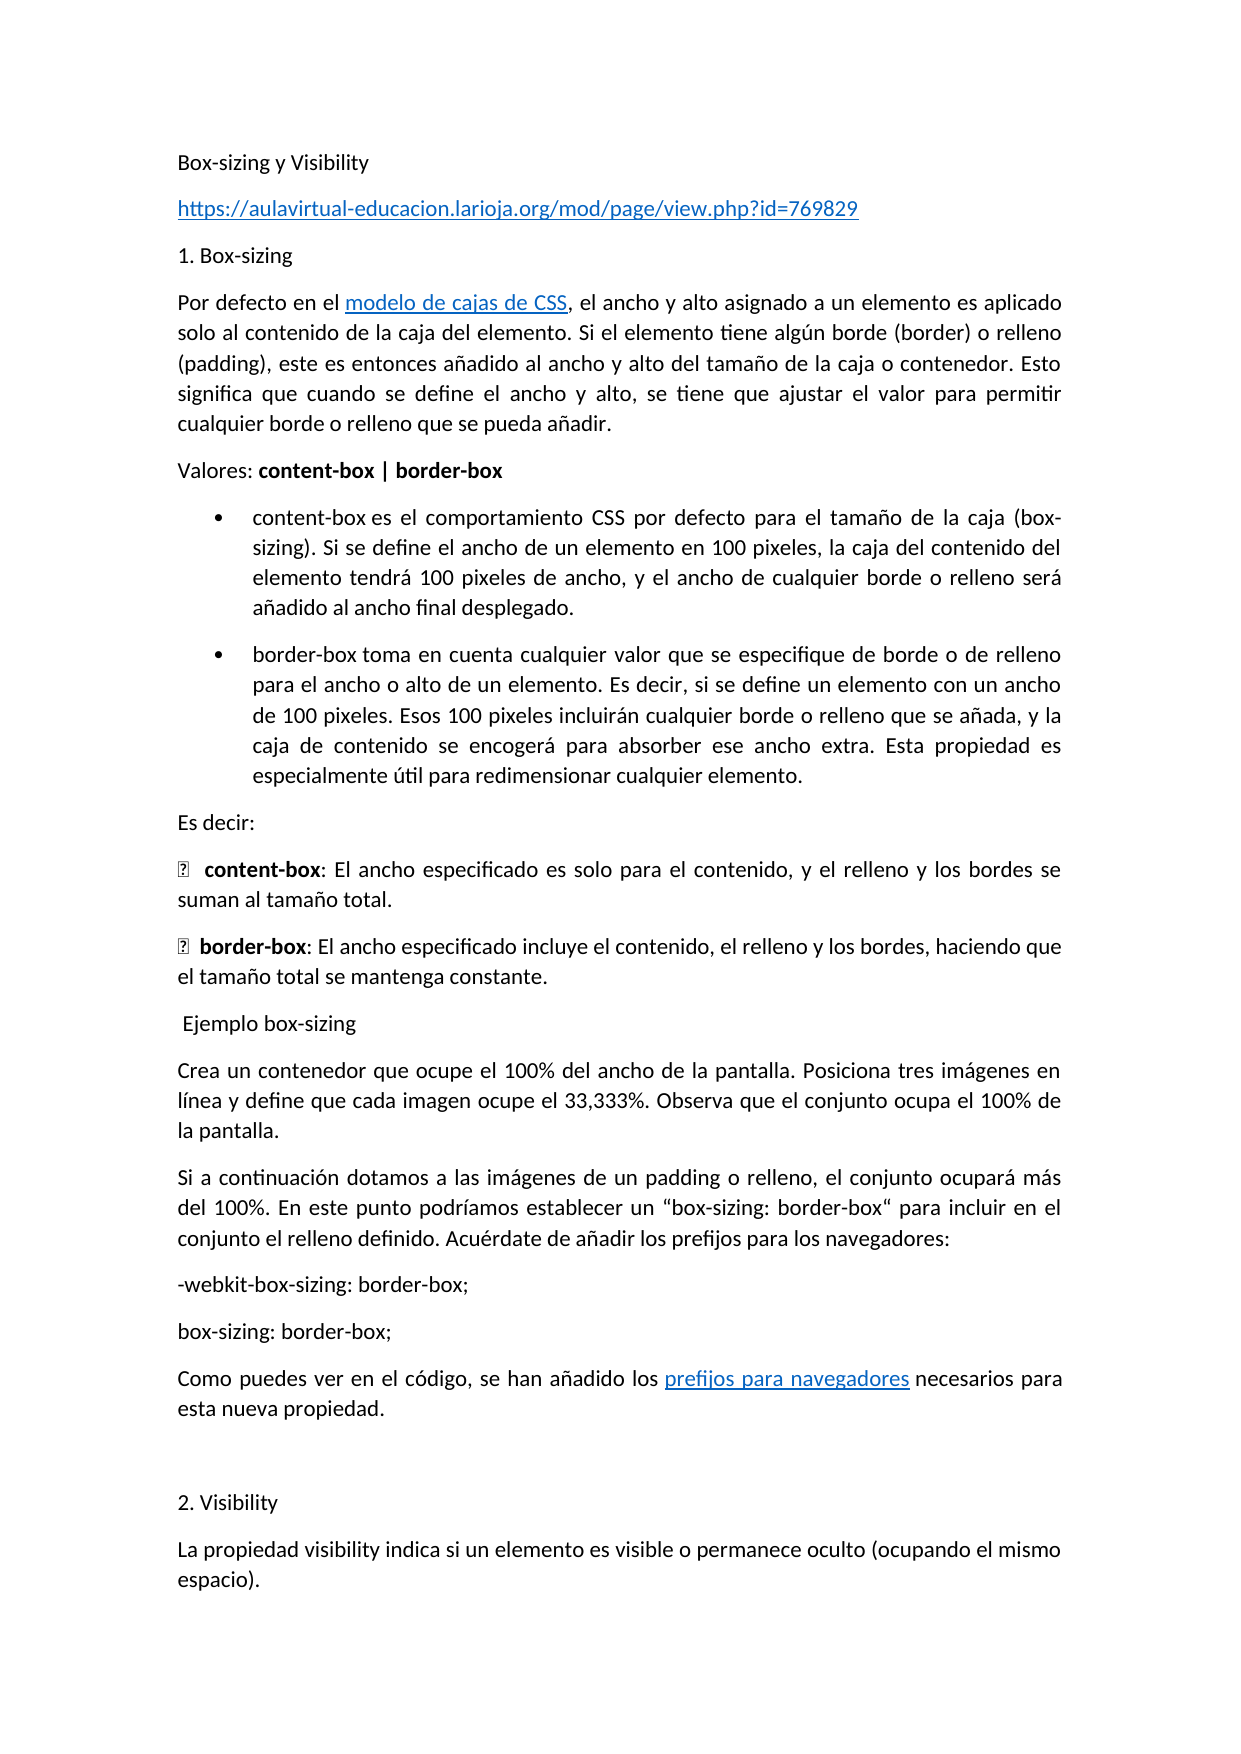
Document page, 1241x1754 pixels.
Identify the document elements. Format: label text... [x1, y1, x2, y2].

text 1. Box-sizing [177, 241, 1063, 269]
text -webkit-box-sizing: border-box; [177, 1271, 1063, 1298]
text Valores: content-box | border-box [177, 456, 1063, 484]
text  border-box: El ancho especificado incluye el contenido, el relleno y los bordes, haciendo que el tamaño total se mantenga constante. [177, 932, 1063, 990]
text Por defecto en el modelo de cajas de CSS, el ancho y alto asignado a un elemento es aplicado solo al contenido de la caja del elemento. Si el elemento tiene algún borde (border) o relleno (padding), este es entonces añadido al ancho y alto del tamaño de la caja o contenedor. Esto significa que cuando se define el ancho y alto, se tiene que ajustar el valor para permitir cualquier borde o relleno que se pueda añadir. [177, 288, 1063, 437]
list content-box es el comportamiento CSS por defecto para el tamaño de la caja (box-sizing). Si se define el ancho de un elemento en 100 pixeles, la caja del contenido del elemento tendrá 100 pixeles de ancho, y el ancho de cualquier borde o relleno será añadido al ancho final desplegado. [215, 503, 1063, 621]
text box-sizing: border-box; [177, 1317, 1063, 1345]
text Crea un contenedor que ocupe el 100% del ancho de la pantalla. Posiciona tres imágenes en línea y define que cada imagen ocupe el 33,333%. Observa que el conjunto ocupa el 100% de la pantalla. [177, 1056, 1063, 1144]
text Box-sizing y Visibility [177, 148, 1063, 176]
text Si a continuación dotamos a las imágenes de un padding o relleno, el conjunto ocupará más del 100%. En este punto podríamos establecer un “box-sizing: border-box“ para incluir en el conjunto el relleno definido. Acuérdate de añadir los prefijos para los navegadores: [177, 1163, 1063, 1252]
text Como puedes ver en el código, se han añadido los prefijos para navegadores necesarios para esta nueva propiedad. [177, 1364, 1063, 1422]
text Ejemplo box-sizing [177, 1009, 1063, 1037]
text 2. Visibility [177, 1488, 1063, 1516]
text Es decir: [177, 808, 1063, 836]
text La propiedad visibility indica si un elemento es visible o permanece oculto (ocupando el mismo espacio). [177, 1535, 1063, 1593]
list border-box toma en cuenta cualquier valor que se especifique de borde o de relleno para el ancho o alto de un elemento. Es decir, si se define un elemento con un ancho de 100 pixeles. Esos 100 pixeles incluirán cualquier borde o relleno que se añada, y la caja de contenido se encogerá para absorber ese ancho extra. Esta propiedad es especialmente útil para redimensionar cualquier elemento. [215, 640, 1063, 789]
text  content-box: El ancho especificado es solo para el contenido, y el relleno y los bordes se suman al tamaño total. [177, 855, 1063, 913]
text https://aulavirtual-educacion.larioja.org/mod/page/view.php?id=769829 [177, 194, 1063, 222]
